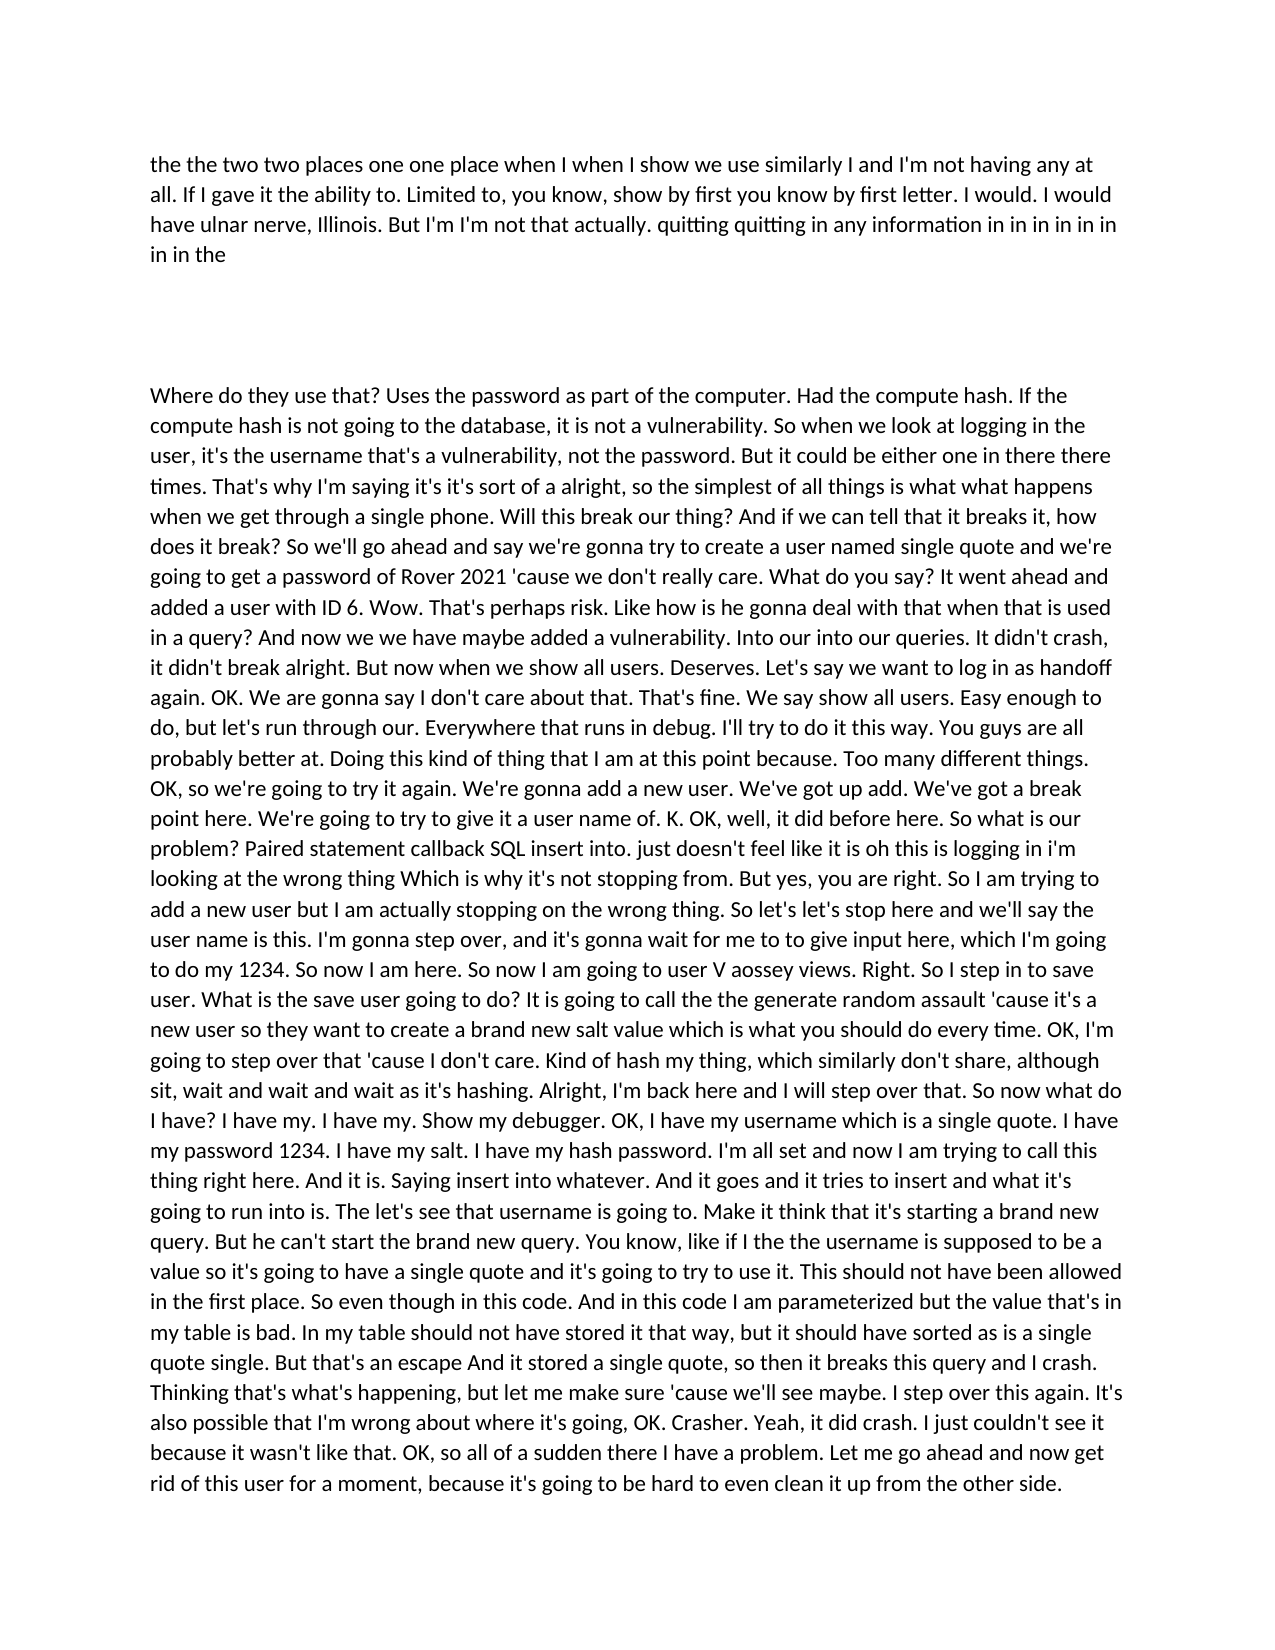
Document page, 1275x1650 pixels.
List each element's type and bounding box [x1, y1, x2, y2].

text [150, 381, 1125, 1497]
text [150, 150, 1125, 269]
